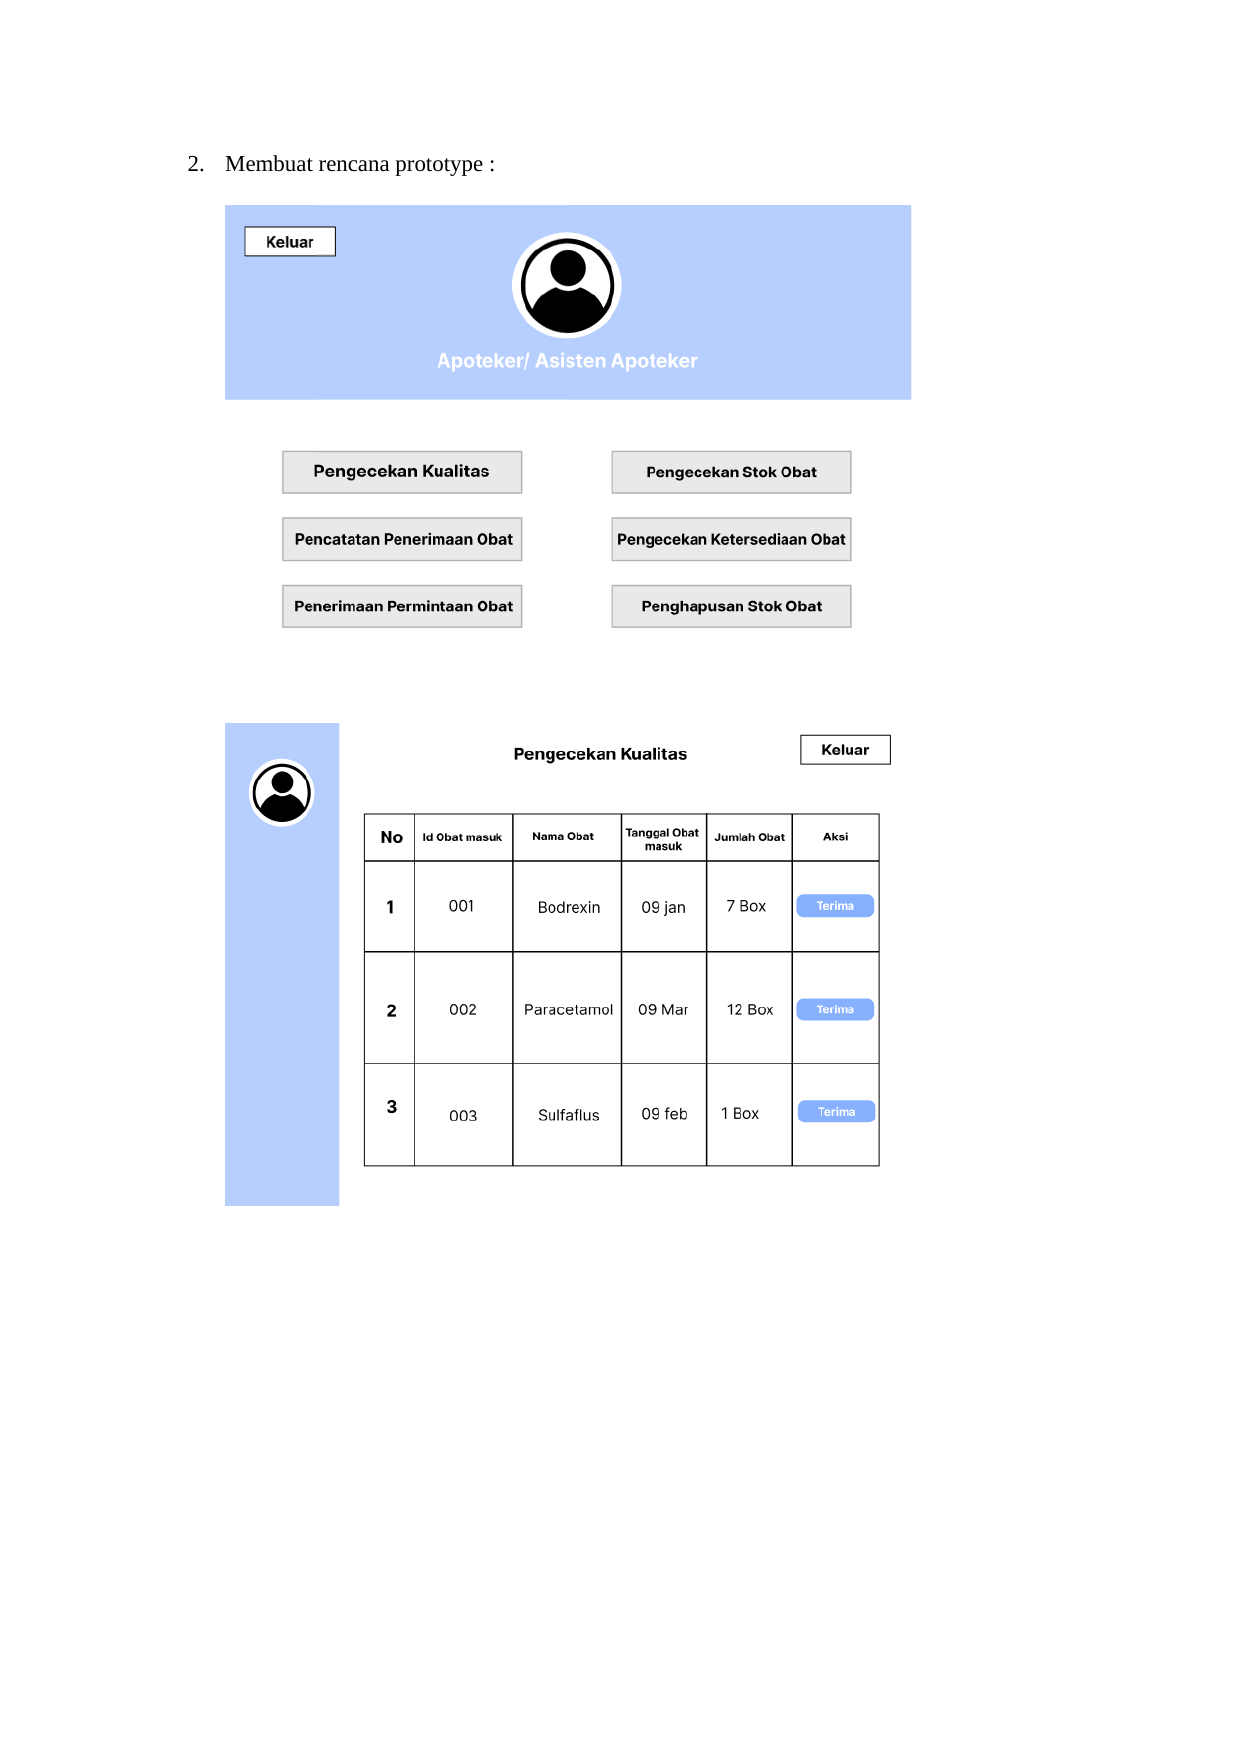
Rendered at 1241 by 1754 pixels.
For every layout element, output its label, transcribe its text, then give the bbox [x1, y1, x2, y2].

picture [225, 723, 903, 1206]
picture [225, 205, 912, 695]
list Membuat rencana prototype : [187, 150, 1090, 176]
